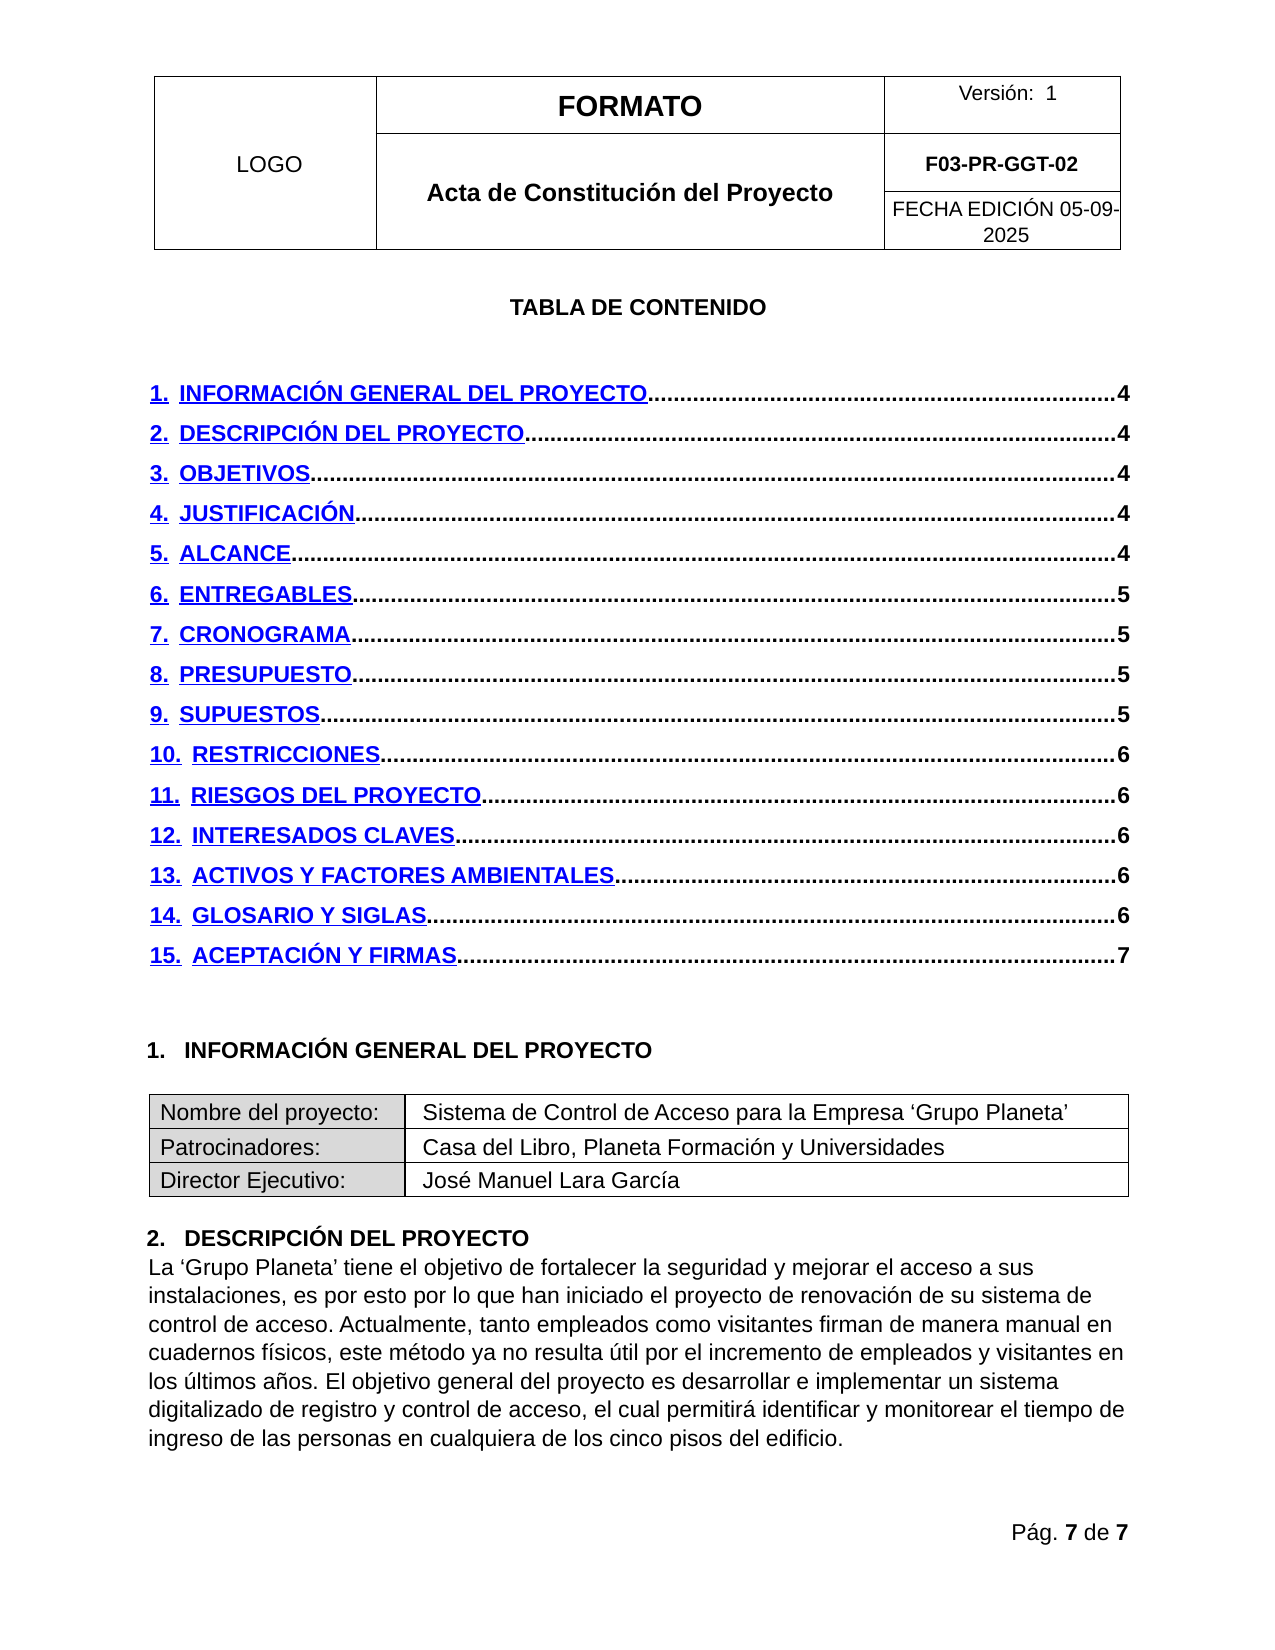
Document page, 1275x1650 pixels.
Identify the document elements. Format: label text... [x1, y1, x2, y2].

subtitle INFORMACIÓN GENERAL DEL PROYECTO [146, 1037, 1136, 1063]
table_cell José Manuel Lara García [406, 1163, 1128, 1196]
table_cell Director Ejecutivo: [150, 1163, 404, 1196]
table_header Nombre del proyecto: [150, 1095, 404, 1128]
text La ‘Grupo Planeta’ tiene el objetivo de fortalecer la seguridad y mejorar el acceso a sus instalaciones, es por esto por lo que han iniciado el proyecto de renovación de su sistema de control de acceso. Actualmente, tanto empleados como visitantes firman de manera manual en cuadernos físicos, este método ya no resulta útil por el incremento de empleados y visitantes en los últimos años. El objetivo general del proyecto es desarrollar e implementar un sistema digitalizado de registro y control de acceso, el cual permitirá identificar y monitorear el tiempo de ingreso de las personas en cualquiera de los cinco pisos del edificio. [148, 1254, 1136, 1451]
table_cell Casa del Libro, Planeta Formación y Universidades [406, 1129, 1128, 1162]
text TABLA DE CONTENIDO [148, 294, 1128, 321]
table_cell Patrocinadores: [150, 1129, 404, 1162]
table_header Sistema de Control de Acceso para la Empresa ‘Grupo Planeta’ [406, 1095, 1128, 1128]
subtitle DESCRIPCIÓN DEL PROYECTO [146, 1225, 1136, 1252]
